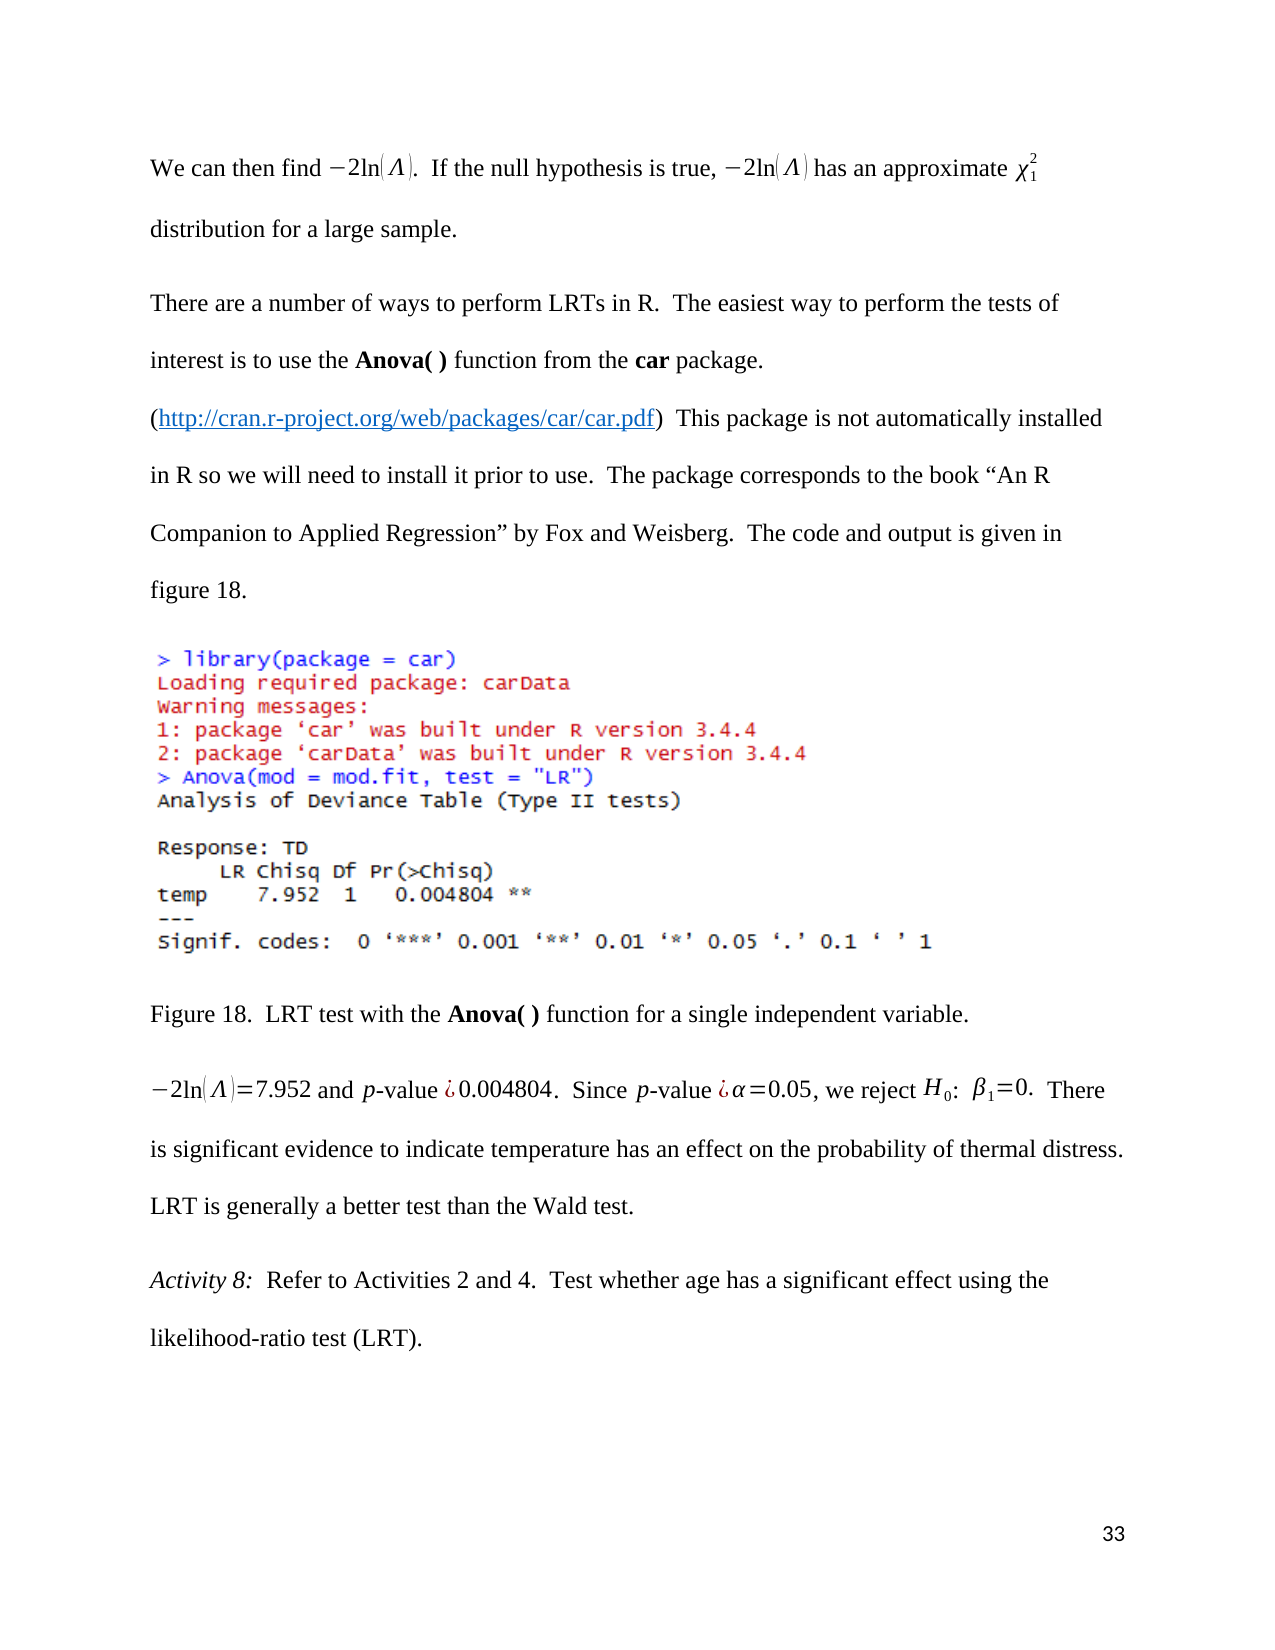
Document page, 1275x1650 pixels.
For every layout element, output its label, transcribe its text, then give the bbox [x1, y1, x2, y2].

text ln and -value . Since -value , we reject : There is significant evidence to indicate temperature has an effect on the probability of thermal distress. LRT is generally a better test than the Wald test. [150, 1074, 1125, 1220]
text We can then find ln. If the null hypothesis is true, ln has an approximate distribution for a large sample. [150, 150, 1125, 242]
text There are a number of ways to perform LRTs in R. The easiest way to perform the tests of interest is to use the Anova( ) function from the car package. (http://cran.r-project.org/web/packages/car/car.pdf) This package is not automatically installed in R so we will need to install it prior to use. The package corresponds to the book “An R Companion to Applied Regression” by Fox and Weisberg. The code and output is given in figure 18. [150, 288, 1125, 604]
text Activity 8: Refer to Activities 2 and 4. Test whether age has a significant effect using the likelihood-ratio test (LRT). [150, 1266, 1125, 1352]
text Figure 18. LRT test with the Anova( ) function for a single independent variable. [150, 999, 1125, 1028]
